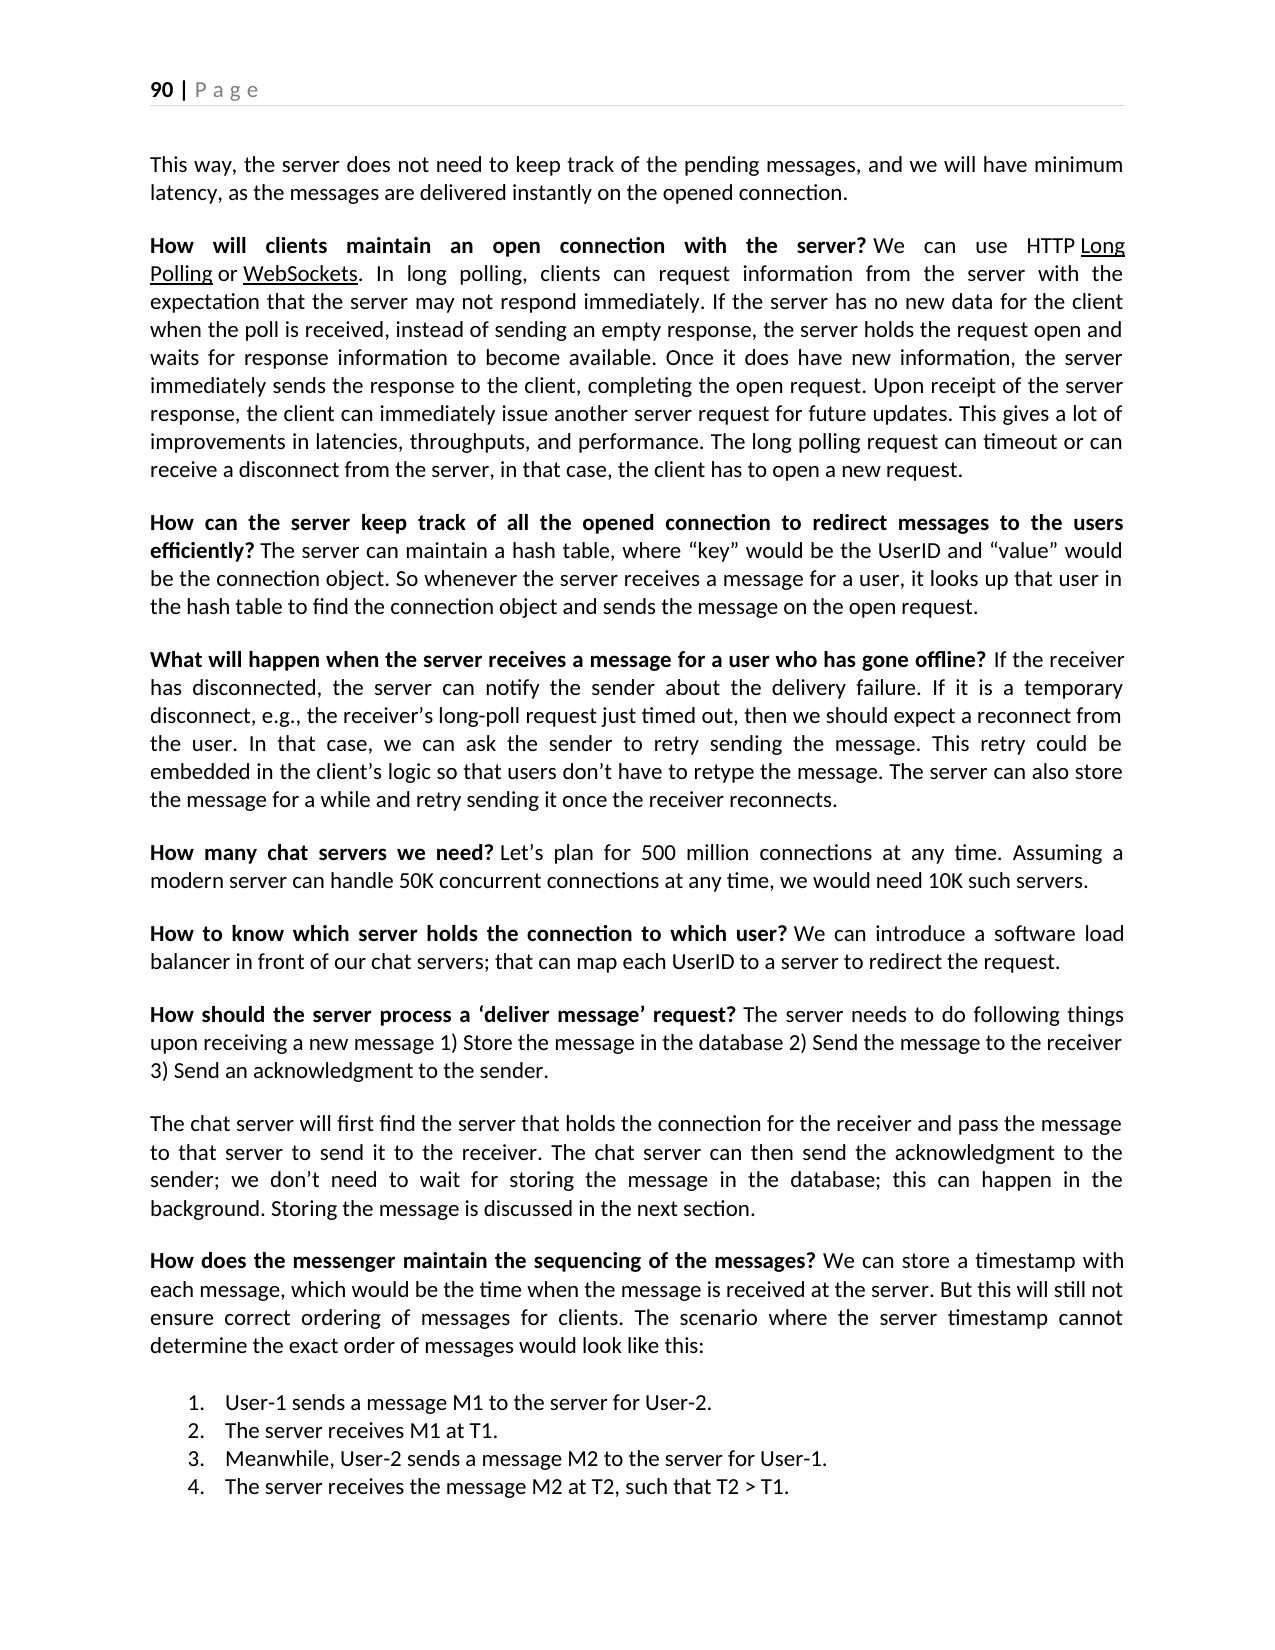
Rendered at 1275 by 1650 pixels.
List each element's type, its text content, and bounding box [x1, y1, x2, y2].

list User-1 sends a message M1 to the server for User-2. [187, 1388, 1125, 1416]
text How will clients maintain an open connection with the server? We can use HTTP Long Polling or WebSockets. In long polling, clients can request information from the server with the expectation that the server may not respond immediately. If the server has no new data for the client when the poll is received, instead of sending an empty response, the server holds the request open and waits for response information to become available. Once it does have new information, the server immediately sends the response to the client, completing the open request. Upon receipt of the server response, the client can immediately issue another server request for future updates. This gives a lot of improvements in latencies, throughputs, and performance. The long polling request can timeout or can receive a disconnect from the server, in that case, the client has to open a new request. [150, 231, 1125, 483]
list The server receives M1 at T1. [187, 1416, 1125, 1444]
text The chat server will first find the server that holds the connection for the receiver and pass the message to that server to send it to the receiver. The chat server can then send the acknowledgment to the sender; we don’t need to wait for storing the message in the database; this can happen in the background. Storing the message is discussed in the next section. [150, 1109, 1125, 1222]
list Meanwhile, User-2 sends a message M2 to the server for User-1. [187, 1444, 1125, 1472]
text How to know which server holds the connection to which user? We can introduce a software load balancer in front of our chat servers; that can map each UserID to a server to redirect the request. [150, 919, 1125, 976]
text How should the server process a ‘deliver message’ request? The server needs to do following things upon receiving a new message 1) Store the message in the database 2) Send the message to the receiver 3) Send an acknowledgment to the sender. [150, 1001, 1125, 1084]
text How many chat servers we need? Let’s plan for 500 million connections at any time. Assuming a modern server can handle 50K concurrent connections at any time, we would need 10K such servers. [150, 838, 1125, 894]
list The server receives the message M2 at T2, such that T2 > T1. [187, 1472, 1125, 1500]
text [150, 150, 1125, 206]
text What will happen when the server receives a message for a user who has gone offline? If the receiver has disconnected, the server can notify the sender about the delivery failure. If it is a temporary disconnect, e.g., the receiver’s long-poll request just timed out, then we should expect a reconnect from the user. In that case, we can ask the sender to retry sending the message. This retry could be embedded in the client’s logic so that users don’t have to retype the message. The server can also store the message for a while and retry sending it once the receiver reconnects. [150, 645, 1125, 813]
text How does the messenger maintain the sequencing of the messages? We can store a timestamp with each message, which would be the time when the message is received at the server. But this will still not ensure correct ordering of messages for clients. The scenario where the server timestamp cannot determine the exact order of messages would look like this: [150, 1247, 1125, 1359]
text How can the server keep track of all the opened connection to redirect messages to the users efficiently? The server can maintain a hash table, where “key” would be the UserID and “value” would be the connection object. So whenever the server receives a message for a user, it looks up that user in the hash table to find the connection object and sends the message on the open request. [150, 508, 1125, 620]
